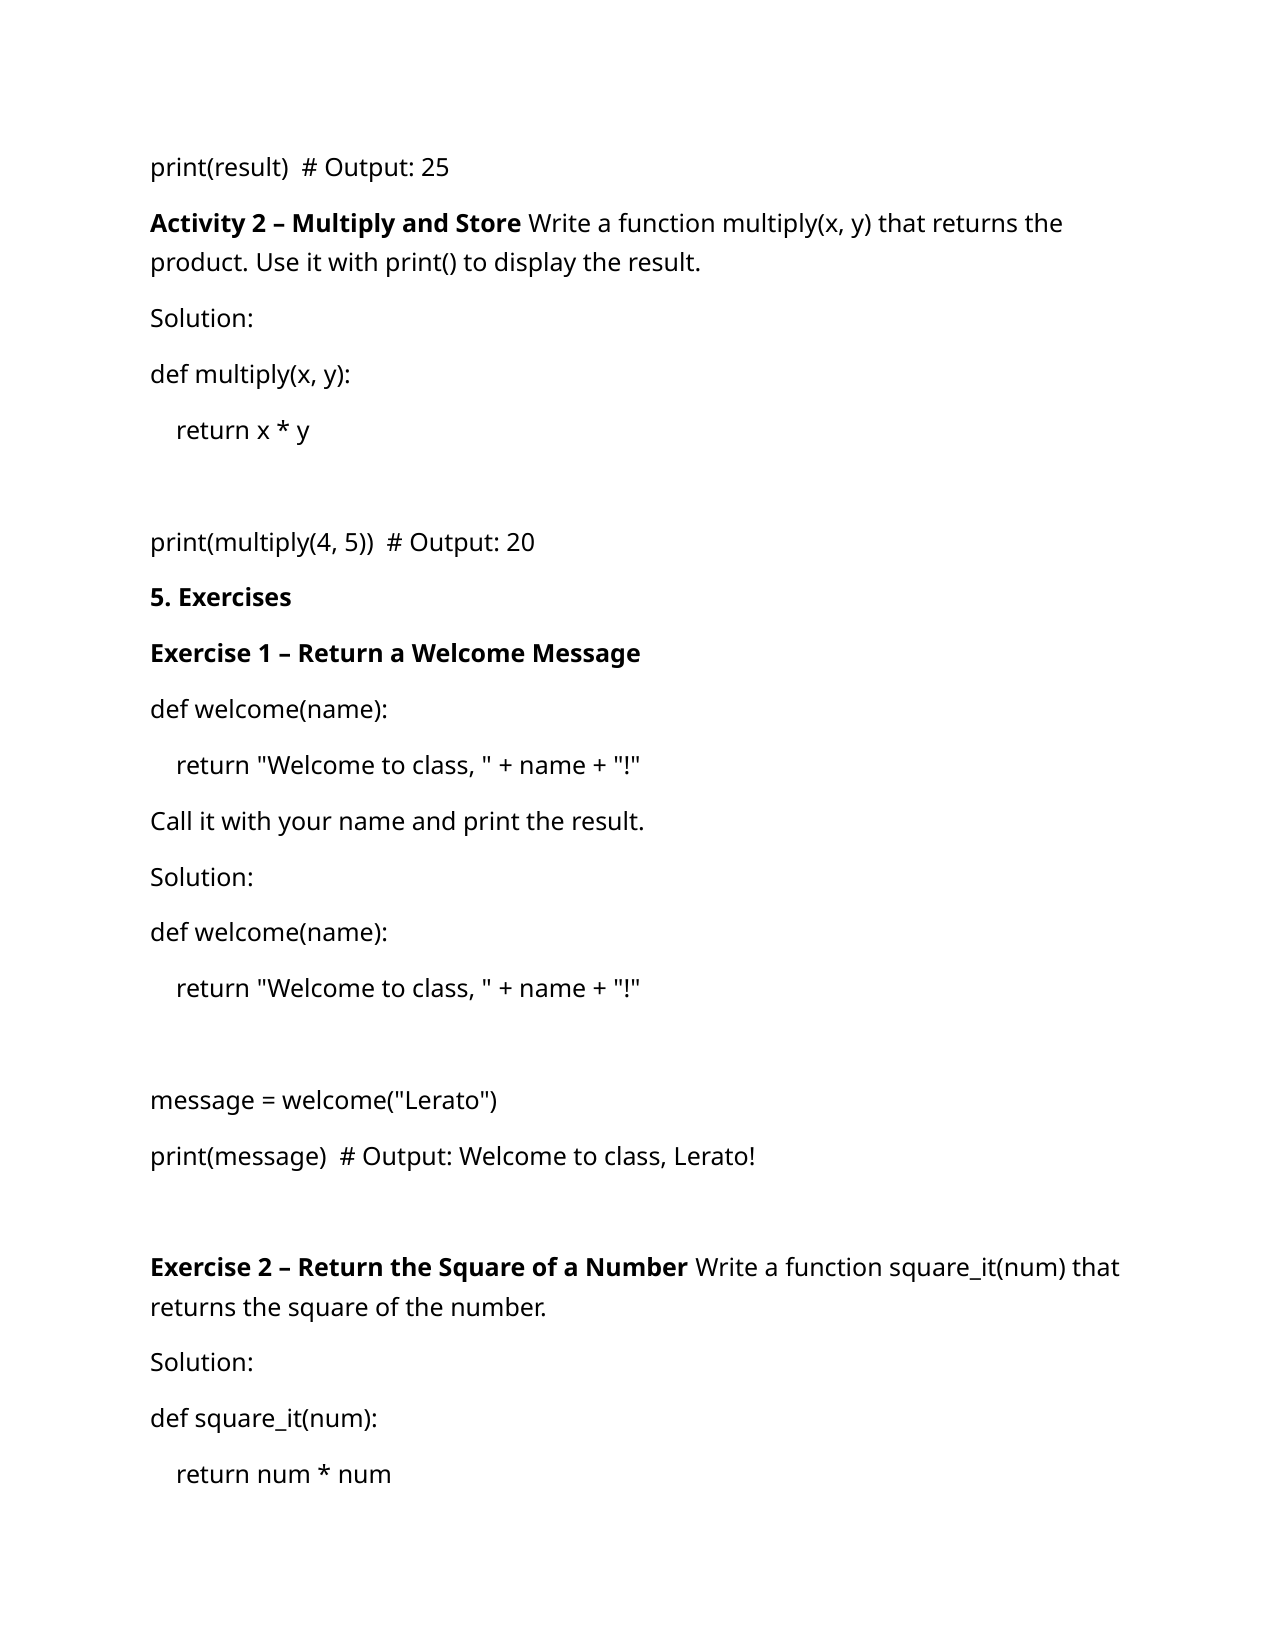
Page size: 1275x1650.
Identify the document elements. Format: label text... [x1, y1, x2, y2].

text Exercise 1 – Return a Welcome Message [150, 636, 1125, 670]
text return "Welcome to class, " + name + "!" [150, 971, 1125, 1005]
text print(message) # Output: Welcome to class, Lerato! [150, 1138, 1125, 1172]
text 5. Exercises [150, 580, 1125, 614]
text Call it with your name and print the result. [150, 803, 1125, 837]
text def multiply(x, y): [150, 357, 1125, 391]
text def welcome(name): [150, 915, 1125, 949]
text message = welcome("Lerato") [150, 1082, 1125, 1117]
text return "Welcome to class, " + name + "!" [150, 747, 1125, 782]
text print(multiply(4, 5)) # Output: 20 [150, 524, 1125, 558]
text Activity 2 – Multiply and Store Write a function multiply(x, y) that returns the product. Use it with print() to display the result. [150, 206, 1125, 279]
text Exercise 2 – Return the Square of a Number Write a function square_it(num) that returns the square of the number. [150, 1250, 1125, 1323]
text def welcome(name): [150, 692, 1125, 726]
text Solution: [150, 1345, 1125, 1379]
text def square_it(num): [150, 1401, 1125, 1435]
text Solution: [150, 301, 1125, 335]
text return x * y [150, 412, 1125, 447]
text print(result) # Output: 25 [150, 150, 1125, 184]
text return num * num [150, 1457, 1125, 1491]
text Solution: [150, 859, 1125, 893]
